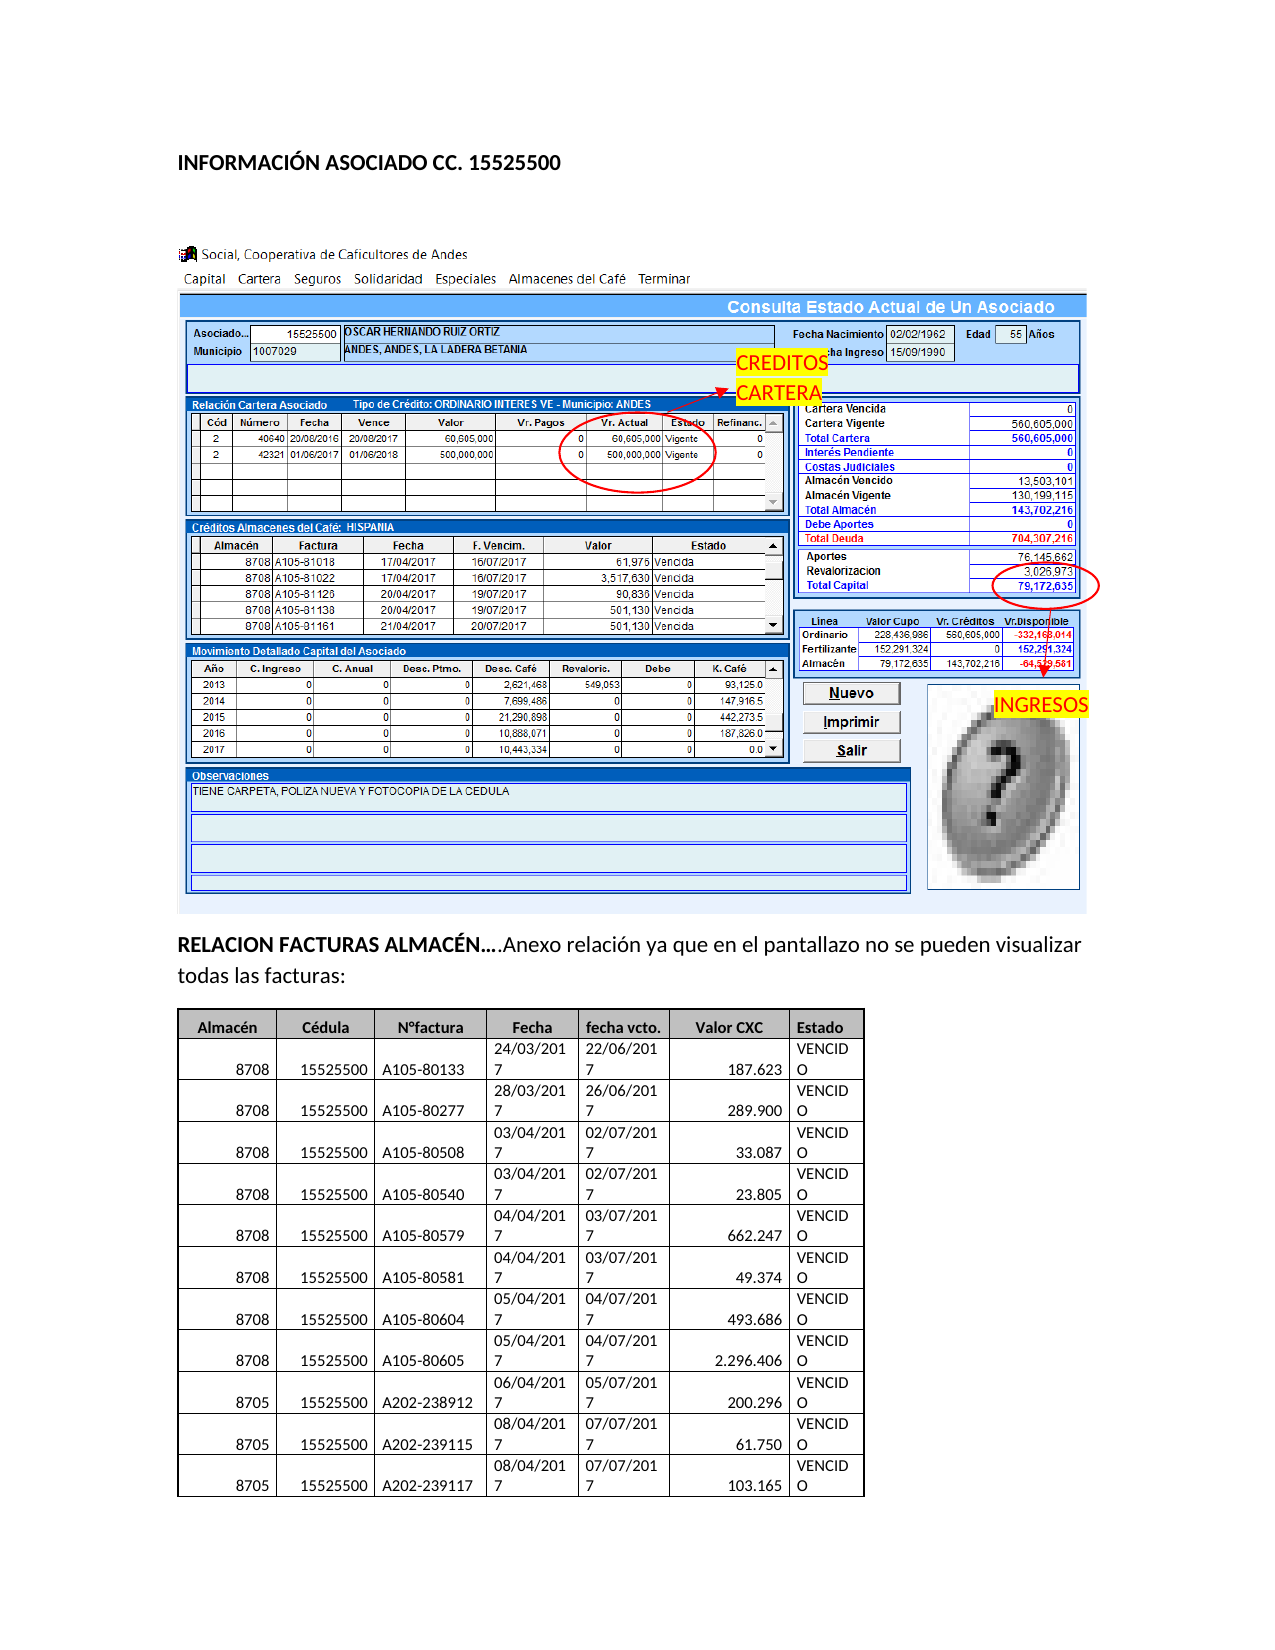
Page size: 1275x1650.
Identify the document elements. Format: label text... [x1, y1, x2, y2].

table_cell 15525500 [277, 1289, 374, 1329]
table_cell 15525500 [277, 1039, 374, 1079]
table_header Almacén [179, 1010, 276, 1038]
table_cell 03/04/2017 [487, 1122, 578, 1163]
table_cell 8708 [179, 1039, 276, 1079]
table_cell 05/04/2017 [487, 1330, 578, 1371]
table_cell A105-80508 [375, 1122, 486, 1163]
table_cell 200.296 [670, 1372, 789, 1413]
table_cell A105-80605 [375, 1330, 486, 1371]
table_cell 8705 [179, 1455, 276, 1496]
table_cell 15525500 [277, 1122, 374, 1163]
table_cell 15525500 [277, 1080, 374, 1121]
table_cell 33.087 [670, 1122, 789, 1163]
table_cell 103.165 [670, 1455, 789, 1496]
table_cell A202-239115 [375, 1414, 486, 1454]
table_cell A105-80277 [375, 1080, 486, 1121]
table_cell VENCIDO [790, 1122, 863, 1163]
table_cell 04/04/2017 [487, 1205, 578, 1246]
table_cell 04/07/2017 [579, 1330, 669, 1371]
table_cell 8708 [179, 1080, 276, 1121]
table_cell 493.686 [670, 1289, 789, 1329]
table_cell 15525500 [277, 1330, 374, 1371]
table_cell 8705 [179, 1414, 276, 1454]
table_header fecha vcto. [579, 1010, 669, 1038]
table_cell 662.247 [670, 1205, 789, 1246]
table_cell 03/07/2017 [579, 1205, 669, 1246]
table_cell 24/03/2017 [487, 1039, 578, 1079]
text RELACION FACTURAS ALMACÉN….Anexo relación ya que en el pantallazo no se pueden visualizar todas las facturas: [177, 931, 1098, 989]
table_cell A105-80581 [375, 1247, 486, 1288]
table_header Cédula [277, 1010, 374, 1038]
table_cell 8708 [179, 1289, 276, 1329]
picture [177, 241, 1087, 914]
table_cell A105-80579 [375, 1205, 486, 1246]
table_cell VENCIDO [790, 1164, 863, 1204]
table_cell A202-238912 [375, 1372, 486, 1413]
picture [994, 564, 1087, 607]
table_cell VENCIDO [790, 1039, 863, 1079]
table_cell 187.623 [670, 1039, 789, 1079]
table_cell 02/07/2017 [579, 1164, 669, 1204]
table_cell VENCIDO [790, 1455, 863, 1496]
table_cell VENCIDO [790, 1080, 863, 1121]
table_cell 8708 [179, 1164, 276, 1204]
table_cell VENCIDO [790, 1205, 863, 1246]
table_cell 08/04/2017 [487, 1455, 578, 1496]
table_cell 15525500 [277, 1455, 374, 1496]
table_cell 289.900 [670, 1080, 789, 1121]
table_cell VENCIDO [790, 1414, 863, 1454]
table_cell 61.750 [670, 1414, 789, 1454]
table_cell 05/04/2017 [487, 1289, 578, 1329]
table_cell A202-239117 [375, 1455, 486, 1496]
table_cell 03/04/2017 [487, 1164, 578, 1204]
table_header N°factura [375, 1010, 486, 1038]
table_cell 07/07/2017 [579, 1414, 669, 1454]
table_cell 15525500 [277, 1164, 374, 1204]
table_cell 8708 [179, 1205, 276, 1246]
table_cell VENCIDO [790, 1289, 863, 1329]
table_cell 03/07/2017 [579, 1247, 669, 1288]
table_cell 04/04/2017 [487, 1247, 578, 1288]
table_header Valor CXC [670, 1010, 789, 1038]
table_cell 06/04/2017 [487, 1372, 578, 1413]
table_cell 15525500 [277, 1205, 374, 1246]
table_header Fecha [487, 1010, 578, 1038]
table_header Estado [790, 1010, 863, 1038]
table_cell VENCIDO [790, 1330, 863, 1371]
table_cell 15525500 [277, 1414, 374, 1454]
table_cell 23.805 [670, 1164, 789, 1204]
table_cell 04/07/2017 [579, 1289, 669, 1329]
table_cell A105-80133 [375, 1039, 486, 1079]
table_cell 8705 [179, 1372, 276, 1413]
table_cell 05/07/2017 [579, 1372, 669, 1413]
table_cell 07/07/2017 [579, 1455, 669, 1496]
table_cell 8708 [179, 1247, 276, 1288]
text INFORMACIÓN ASOCIADO CC. 15525500 [177, 148, 1098, 176]
table_cell VENCIDO [790, 1247, 863, 1288]
table_cell 02/07/2017 [579, 1122, 669, 1163]
table_cell 49.374 [670, 1247, 789, 1288]
table_cell 15525500 [277, 1372, 374, 1413]
table_cell 8708 [179, 1122, 276, 1163]
table_cell 8708 [179, 1330, 276, 1371]
table_cell 2.296.406 [670, 1330, 789, 1371]
table_cell 15525500 [277, 1247, 374, 1288]
table_cell 08/04/2017 [487, 1414, 578, 1454]
table_cell 26/06/2017 [579, 1080, 669, 1121]
table_cell 22/06/2017 [579, 1039, 669, 1079]
table_cell A105-80604 [375, 1289, 486, 1329]
table_cell 28/03/2017 [487, 1080, 578, 1121]
table_cell VENCIDO [790, 1372, 863, 1413]
table_cell A105-80540 [375, 1164, 486, 1204]
